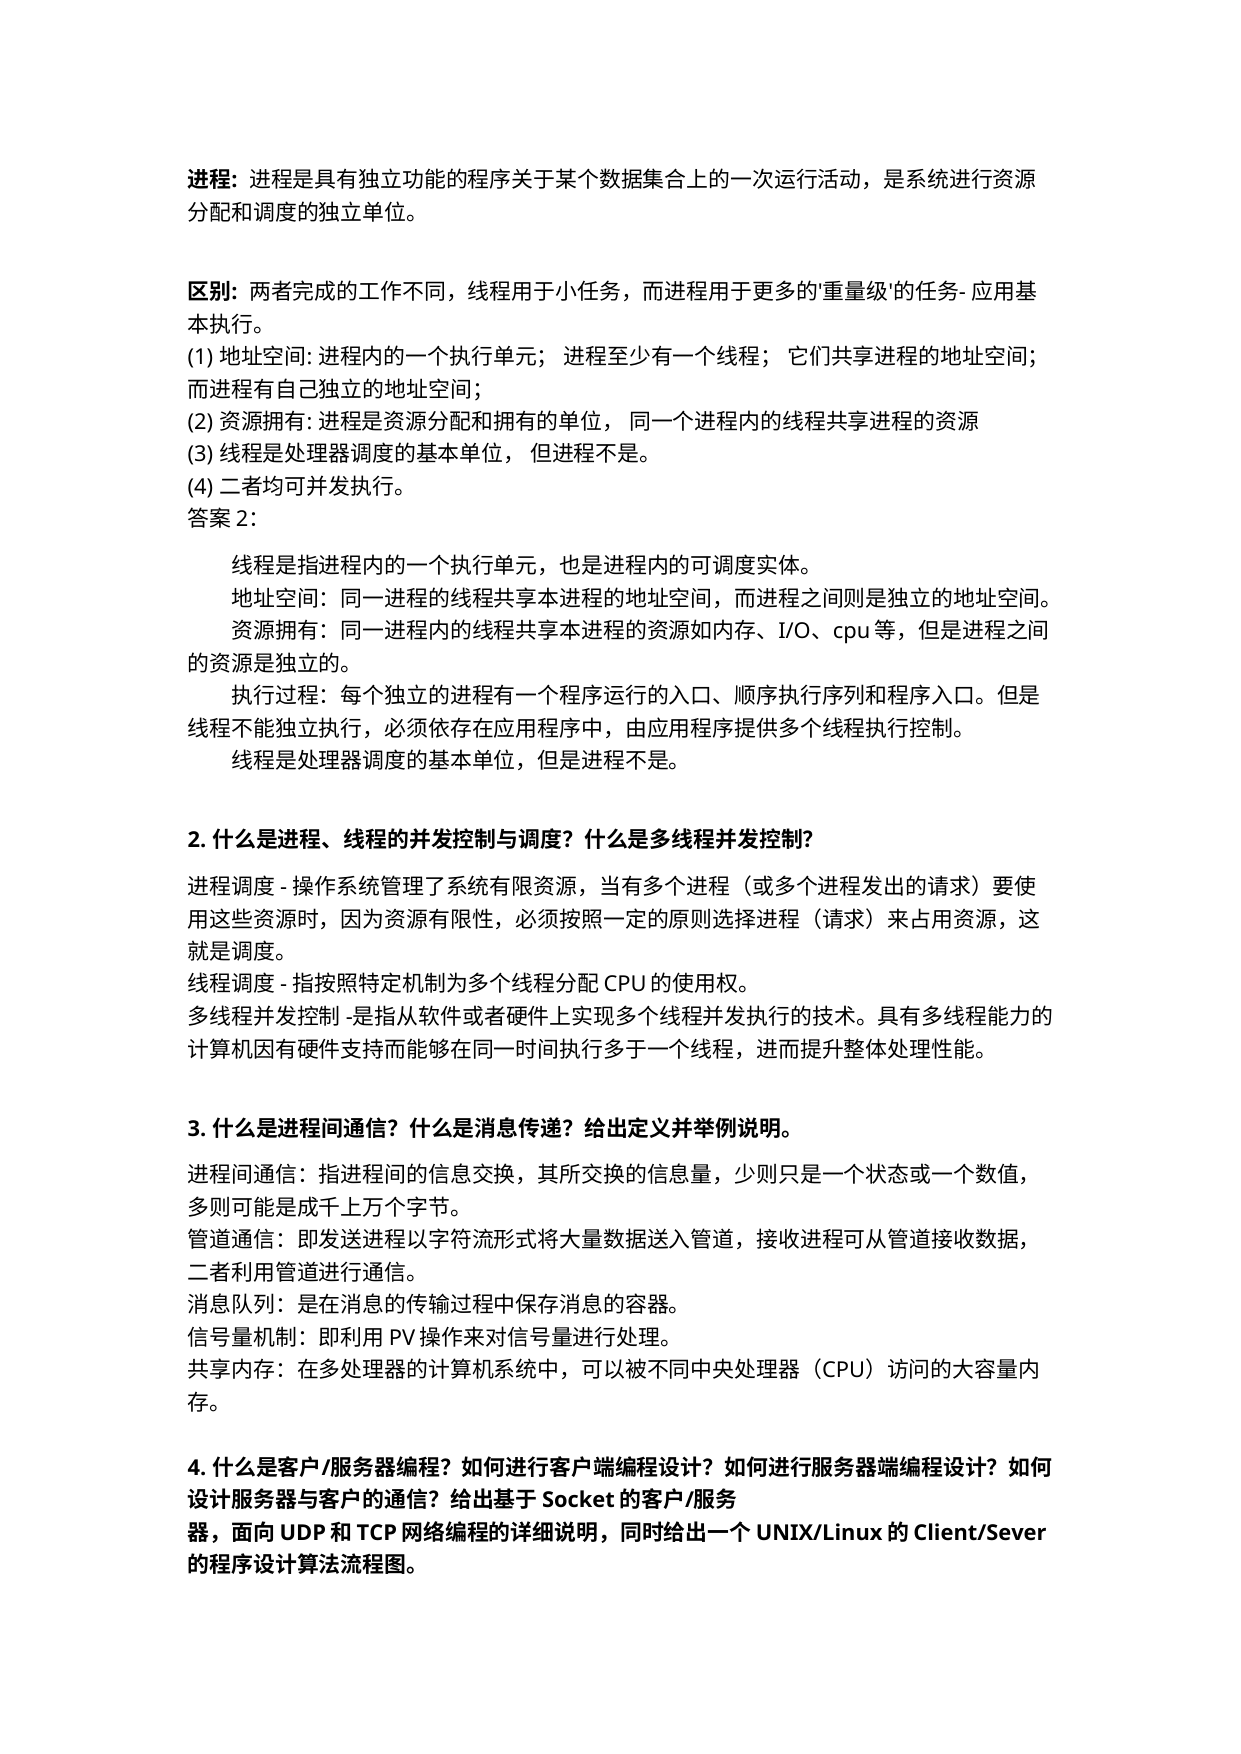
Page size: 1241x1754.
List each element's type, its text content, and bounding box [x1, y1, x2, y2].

text 器，面向UDP和TCP网络编程的详细说明，同时给出一个UNIX/Linux的Client/Sever的程序设计算法流程图。 [187, 1514, 1053, 1579]
text 答案2： [187, 501, 1053, 534]
text 地址空间：同一进程的线程共享本进程的地址空间，而进程之间则是独立的地址空间。 [187, 580, 1053, 613]
text 进程间通信：指进程间的信息交换，其所交换的信息量，少则只是一个状态或一个数值，多则可能是成千上万个字节。 [187, 1157, 1053, 1222]
text 管道通信：即发送进程以字符流形式将大量数据送入管道，接收进程可从管道接收数据，二者利用管道进行通信。 [187, 1222, 1053, 1287]
text 执行过程：每个独立的进程有一个程序运行的入口、顺序执行序列和程序入口。但是线程不能独立执行，必须依存在应用程序中，由应用程序提供多个线程执行控制。 [187, 678, 1053, 743]
text 进程调度 - 操作系统管理了系统有限资源，当有多个进程（或多个进程发出的请求）要使用这些资源时，因为资源有限性，必须按照一定的原则选择进程（请求）来占用资源，这就是调度。 [187, 869, 1053, 966]
text 2. 什么是进程、线程的并发控制与调度？什么是多线程并发控制？ [187, 822, 1053, 854]
text 线程是处理器调度的基本单位，但是进程不是。 [187, 743, 1053, 775]
text 线程: 线程是操作系统能够进行运算调度的最小单位。 它被包含在进程之中，是进程中的实际运作单位。 进程: 进程是具有独立功能的程序关于某个数据集合上的一次运行活动，是系统进行资源分配和调度的独立单位。 [187, 162, 1053, 227]
text 资源拥有：同一进程内的线程共享本进程的资源如内存、I/O、cpu等，但是进程之间的资源是独立的。 [187, 613, 1053, 678]
text 消息队列：是在消息的传输过程中保存消息的容器。 [187, 1287, 1053, 1319]
text 区别: 两者完成的工作不同，线程用于小任务，而进程用于更多的'重量级'的任务- 应用基本执行。 [187, 274, 1053, 339]
text 4. 什么是客户/服务器编程？如何进行客户端编程设计？如何进行服务器端编程设计？如何设计服务器与客户的通信？给出基于Socket的客户/服务 [187, 1449, 1053, 1514]
text 3. 什么是进程间通信？什么是消息传递？给出定义并举例说明。 [187, 1110, 1053, 1143]
text 信号量机制：即利用PV操作来对信号量进行处理。 [187, 1319, 1053, 1352]
text 多线程并发控制 -是指从软件或者硬件上实现多个线程并发执行的技术。具有多线程能力的计算机因有硬件支持而能够在同一时间执行多于一个线程，进而提升整体处理性能。 [187, 999, 1053, 1064]
text 线程是指进程内的一个执行单元，也是进程内的可调度实体。 [187, 548, 1053, 580]
text 线程调度 - 指按照特定机制为多个线程分配CPU的使用权。 [187, 966, 1053, 999]
text 共享内存：在多处理器的计算机系统中，可以被不同中央处理器（CPU）访问的大容量内存。 [187, 1352, 1053, 1417]
text (1) 地址空间: 进程内的一个执行单元； 进程至少有一个线程； 它们共享进程的地址空间； 而进程有自己独立的地址空间； (2) 资源拥有: 进程是资源分配和拥有的单位， 同一个进程内的线程共享进程的资源 (3) 线程是处理器调度的基本单位， 但进程不是。 (4) 二者均可并发执行。 [187, 339, 1053, 501]
